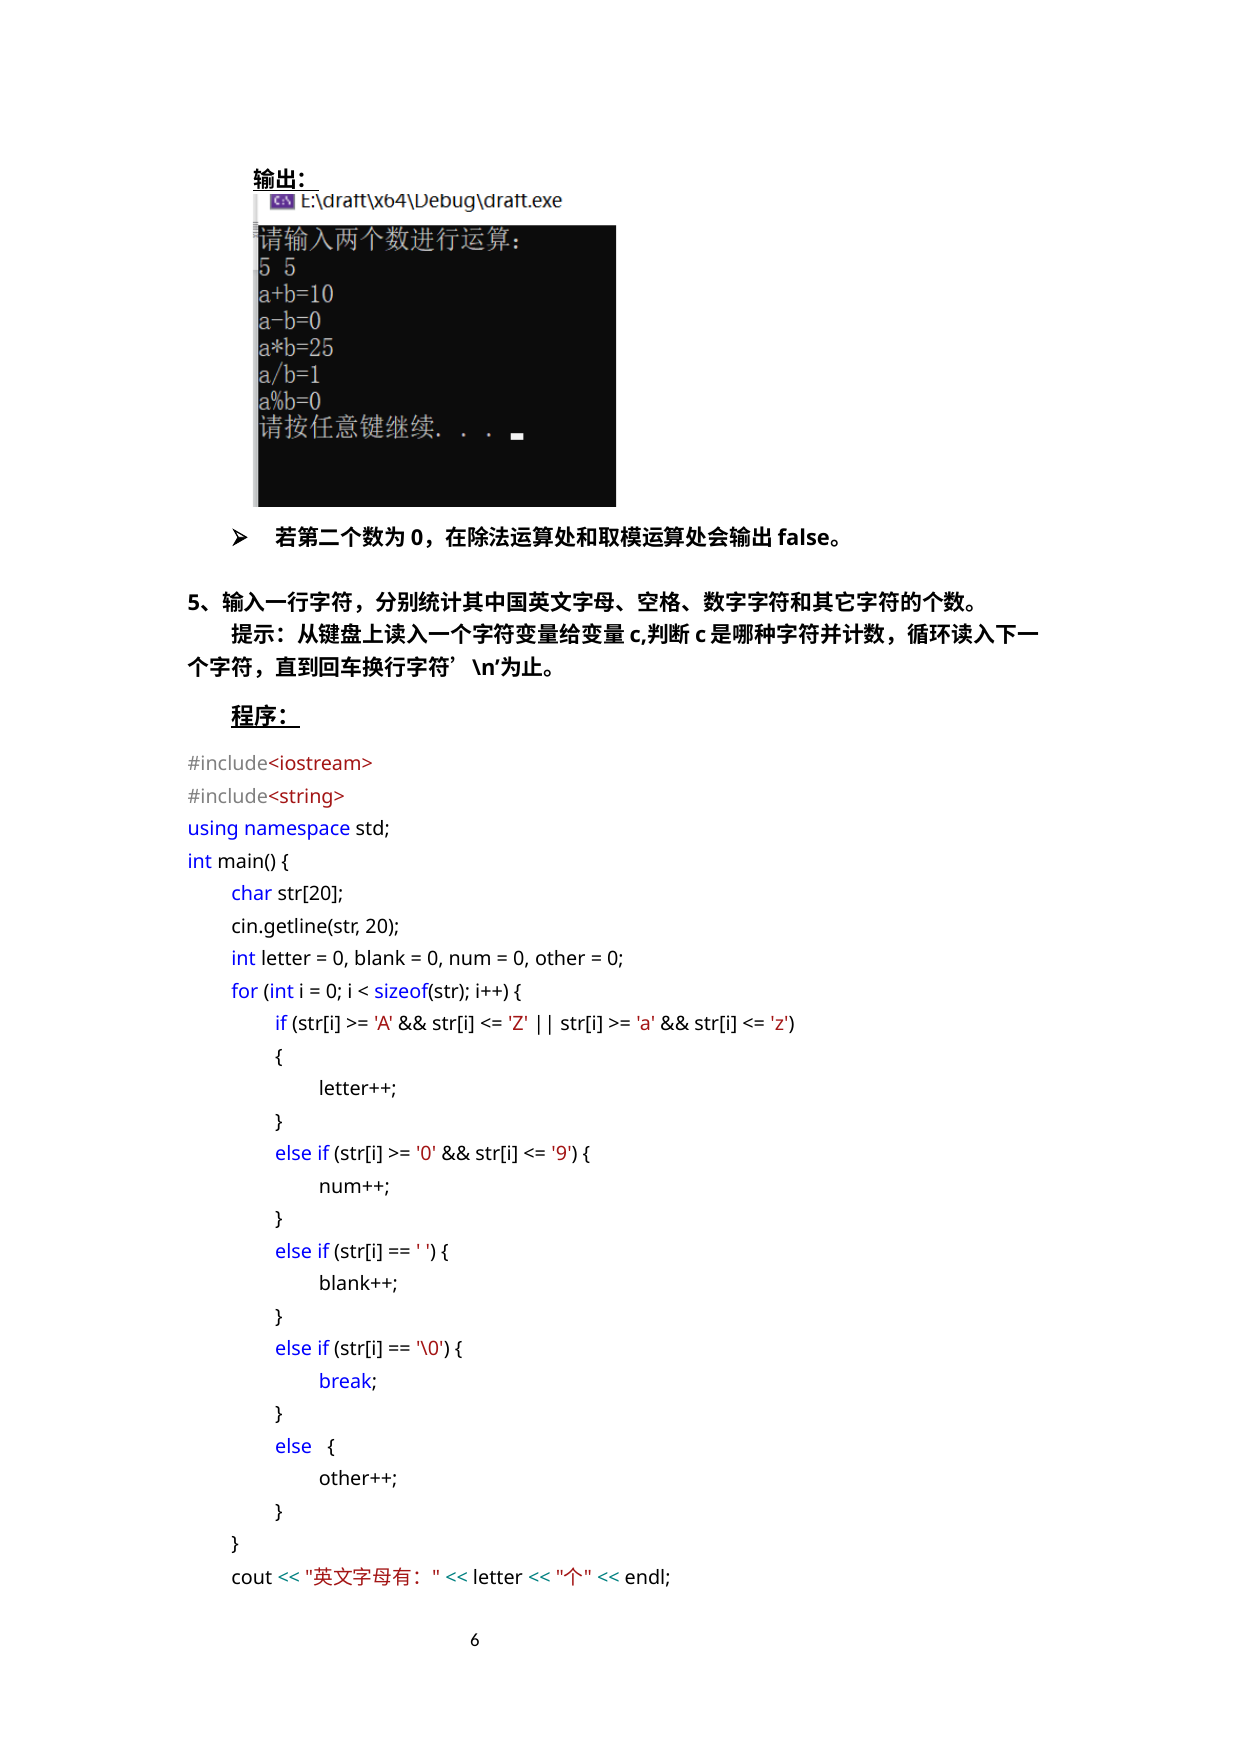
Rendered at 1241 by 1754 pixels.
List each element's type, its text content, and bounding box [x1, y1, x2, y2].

text } [187, 1397, 1053, 1429]
text else if (str[i] == '\0') { [187, 1332, 1053, 1364]
text letter++; [187, 1072, 1053, 1104]
text cout << "英文字母有：" << letter << "个" << endl; [187, 1559, 1053, 1592]
text #include<iostream> [187, 747, 1053, 779]
text char str[20]; [187, 877, 1053, 909]
text if (str[i] >= 'A' && str[i] <= 'Z' || str[i] >= 'a' && str[i] <= 'z') [187, 1007, 1053, 1039]
text } [187, 1494, 1053, 1527]
text num++; [187, 1169, 1053, 1202]
list 5、输入一行字符，分别统计其中国英文字母、空格、数字字符和其它字符的个数。 [187, 584, 1053, 617]
text } [187, 1299, 1053, 1332]
text using namespace std; [187, 812, 1053, 844]
list 提示：从键盘上读入一个字符变量给变量c,判断c是哪种字符并计数，循环读入下一个字符，直到回车换行字符’\n’为止。 [187, 617, 1053, 682]
text #include<string> [187, 779, 1053, 812]
picture [252, 194, 617, 507]
text int main() { [187, 844, 1053, 877]
text int letter = 0, blank = 0, num = 0, other = 0; [187, 942, 1053, 974]
text break; [187, 1364, 1053, 1397]
text } [187, 1527, 1053, 1559]
text for (int i = 0; i < sizeof(str); i++) { [187, 974, 1053, 1007]
text else { [187, 1429, 1053, 1462]
text else if (str[i] == ' ') { [187, 1234, 1053, 1267]
text } [187, 1104, 1053, 1137]
text { [187, 1039, 1053, 1072]
text blank++; [187, 1267, 1053, 1299]
text other++; [187, 1462, 1053, 1494]
list 程序： [187, 682, 1053, 747]
list 若第二个数为0，在除法运算处和取模运算处会输出false。 [231, 519, 1053, 552]
text else if (str[i] >= '0' && str[i] <= '9') { [187, 1137, 1053, 1169]
text } [187, 1202, 1053, 1234]
text cin.getline(str, 20); [187, 909, 1053, 942]
list 输出： [209, 162, 1053, 194]
